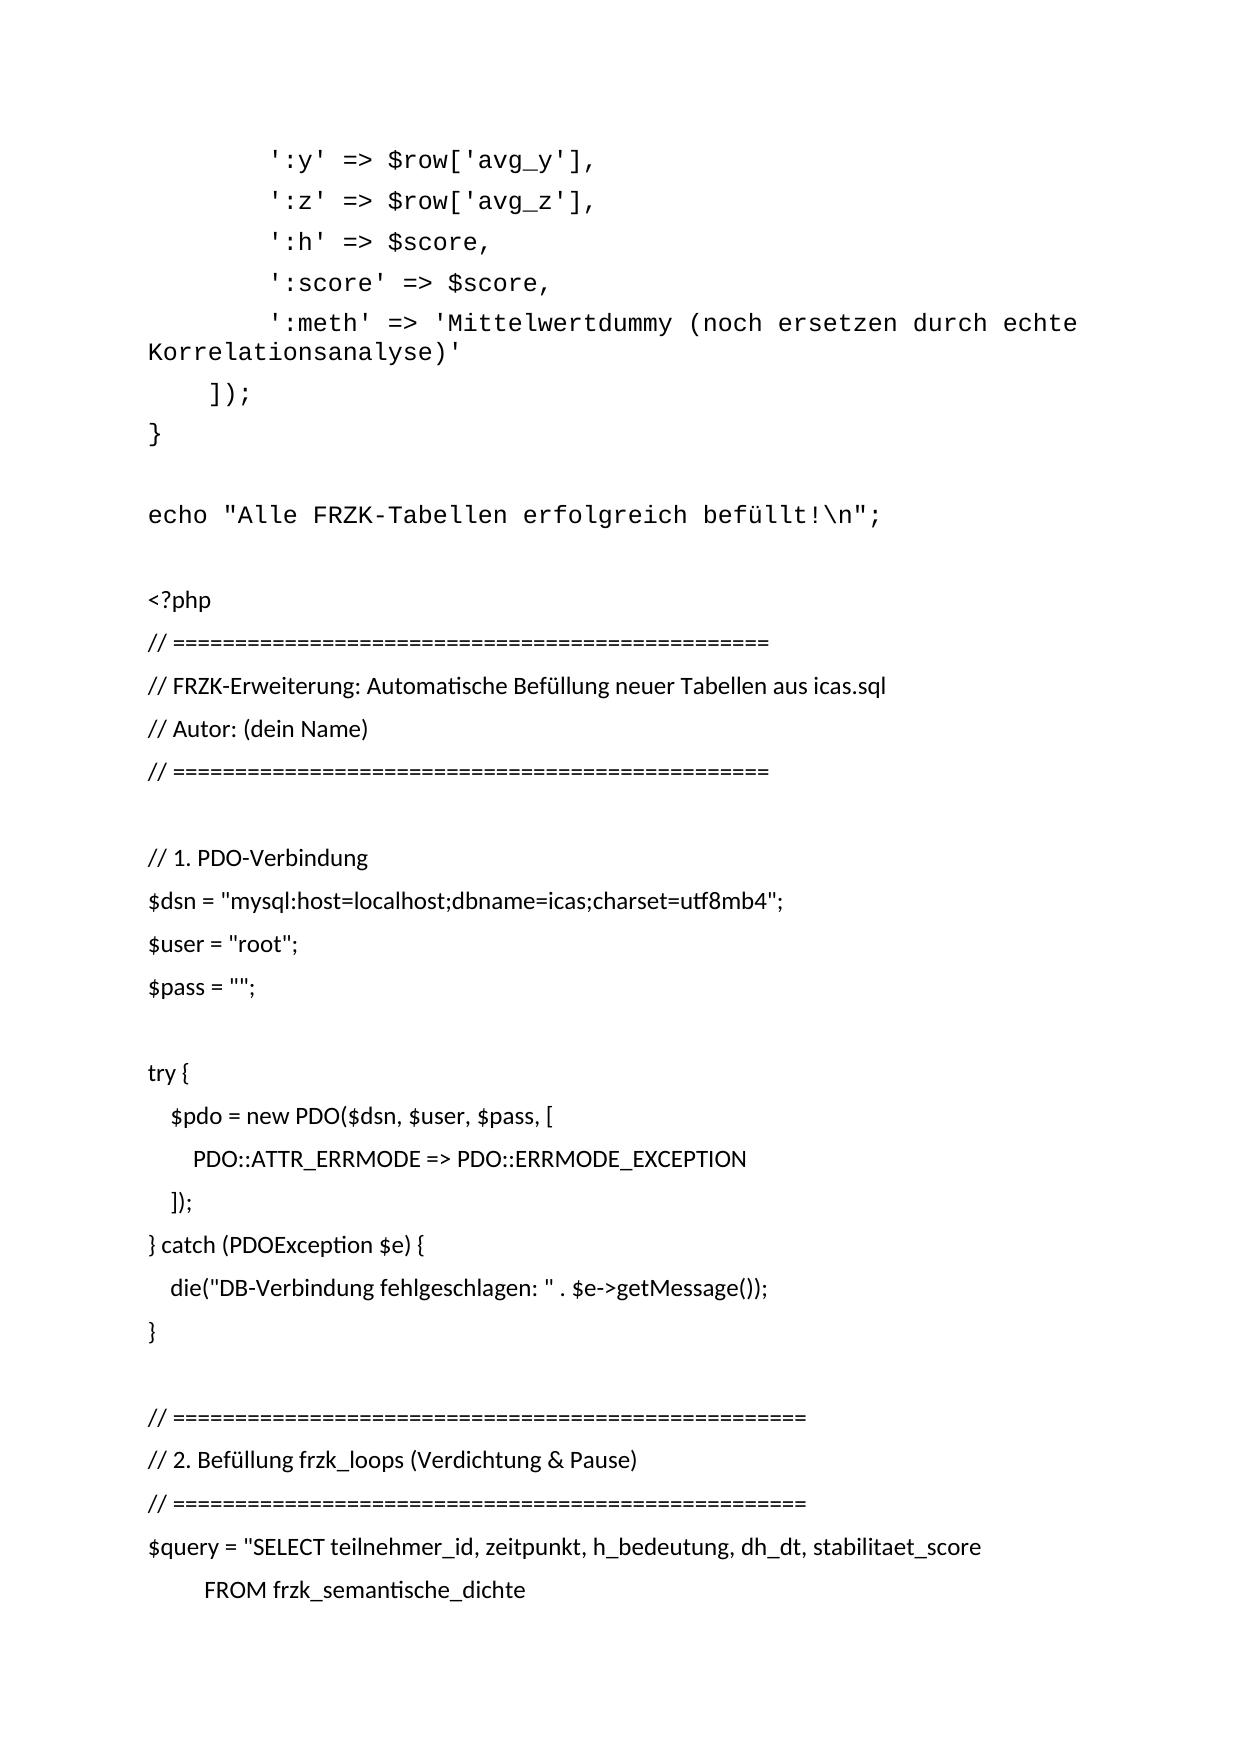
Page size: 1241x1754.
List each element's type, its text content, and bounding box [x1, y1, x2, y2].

text // 1. PDO-Verbindung [148, 842, 1093, 873]
text // =================================================== [148, 1402, 1093, 1432]
text // ================================================ [148, 627, 1093, 658]
text ':z' => $row['avg_z'], [148, 188, 1093, 217]
text ':y' => $row['avg_y'], [148, 148, 1093, 176]
text // FRZK-Erweiterung: Automatische Befüllung neuer Tabellen aus icas.sql [148, 670, 1093, 701]
text } catch (PDOException $e) { [148, 1229, 1093, 1260]
text ':h' => $score, [148, 229, 1093, 258]
text ':meth' => 'Mittelwertdummy (noch ersetzen durch echte Korrelationsanalyse)' [148, 311, 1093, 368]
text // Autor: (dein Name) [148, 713, 1093, 744]
text try { [148, 1057, 1093, 1088]
text ':score' => $score, [148, 270, 1093, 298]
text $pdo = new PDO($dsn, $user, $pass, [ [148, 1101, 1093, 1131]
text } [148, 1316, 1093, 1346]
text // =================================================== [148, 1488, 1093, 1518]
text // 2. Befüllung frzk_loops (Verdichtung & Pause) [148, 1445, 1093, 1475]
text $pass = ""; [148, 971, 1093, 1002]
text ]); [148, 1187, 1093, 1217]
text $dsn = "mysql:host=localhost;dbname=icas;charset=utf8mb4"; [148, 885, 1093, 916]
text $user = "root"; [148, 928, 1093, 959]
text // ================================================ [148, 756, 1093, 787]
text PDO::ATTR_ERRMODE => PDO::ERRMODE_EXCEPTION [148, 1143, 1093, 1174]
text $query = "SELECT teilnehmer_id, zeitpunkt, h_bedeutung, dh_dt, stabilitaet_score [148, 1531, 1093, 1561]
text } [148, 421, 1093, 449]
text ]); [148, 380, 1093, 408]
text <?php [148, 584, 1093, 615]
text die("DB-Verbindung fehlgeschlagen: " . $e->getMessage()); [148, 1273, 1093, 1303]
text FROM frzk_semantische_dichte [148, 1574, 1093, 1604]
text echo "Alle FRZK-Tabellen erfolgreich befüllt!\n"; [148, 503, 1093, 531]
